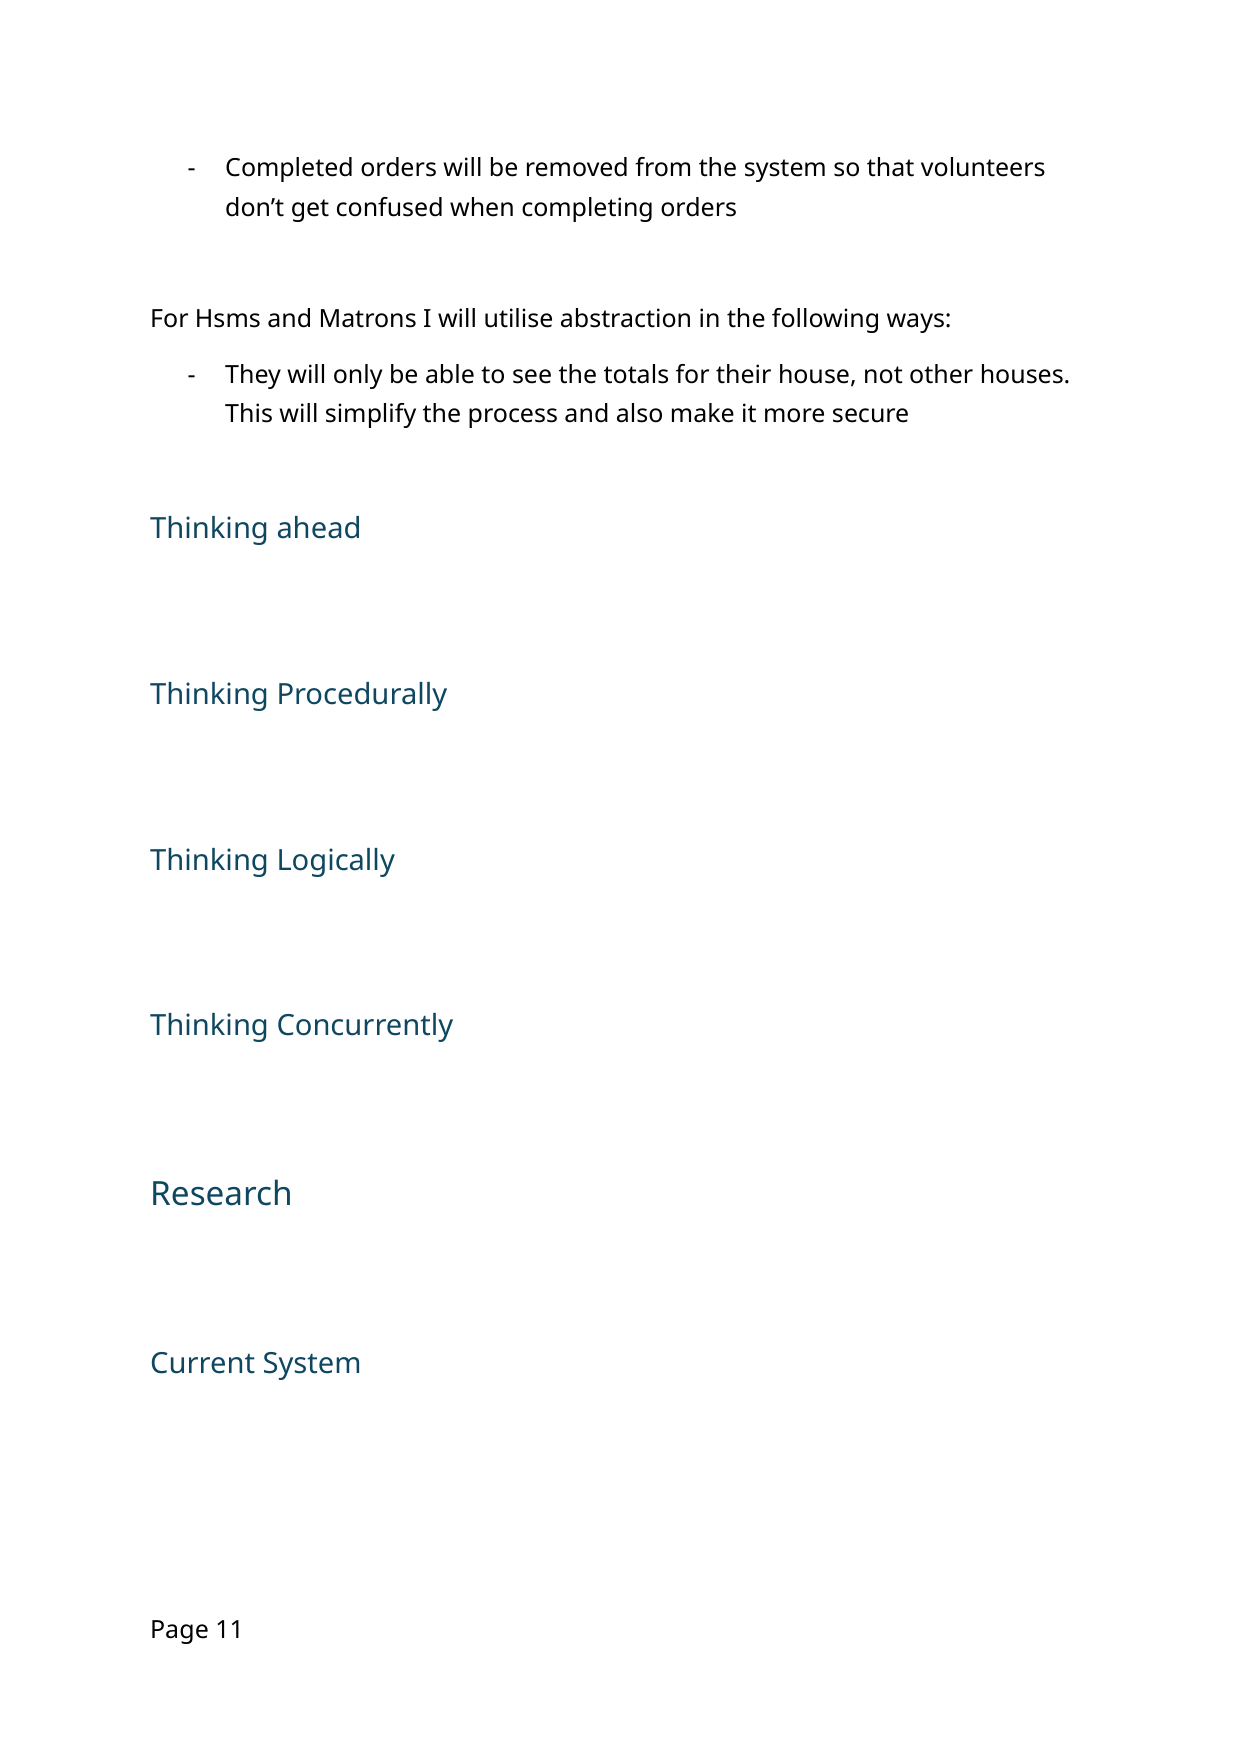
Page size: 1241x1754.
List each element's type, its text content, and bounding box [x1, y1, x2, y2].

subtitle Thinking Procedurally [150, 673, 1090, 713]
subtitle Thinking Concurrently [150, 1004, 1090, 1044]
subtitle Current System [150, 1342, 1090, 1382]
list They will only be able to see the totals for their house, not other houses. This will simplify the process and also make it more secure [187, 357, 1090, 430]
text For Hsms and Matrons I will utilise abstraction in the following ways: [150, 301, 1090, 335]
subtitle Thinking Logically [150, 839, 1090, 878]
list Completed orders will be removed from the system so that volunteers don’t get confused when completing orders [187, 150, 1090, 223]
subtitle Research [150, 1170, 1090, 1215]
subtitle Thinking ahead [150, 507, 1090, 547]
